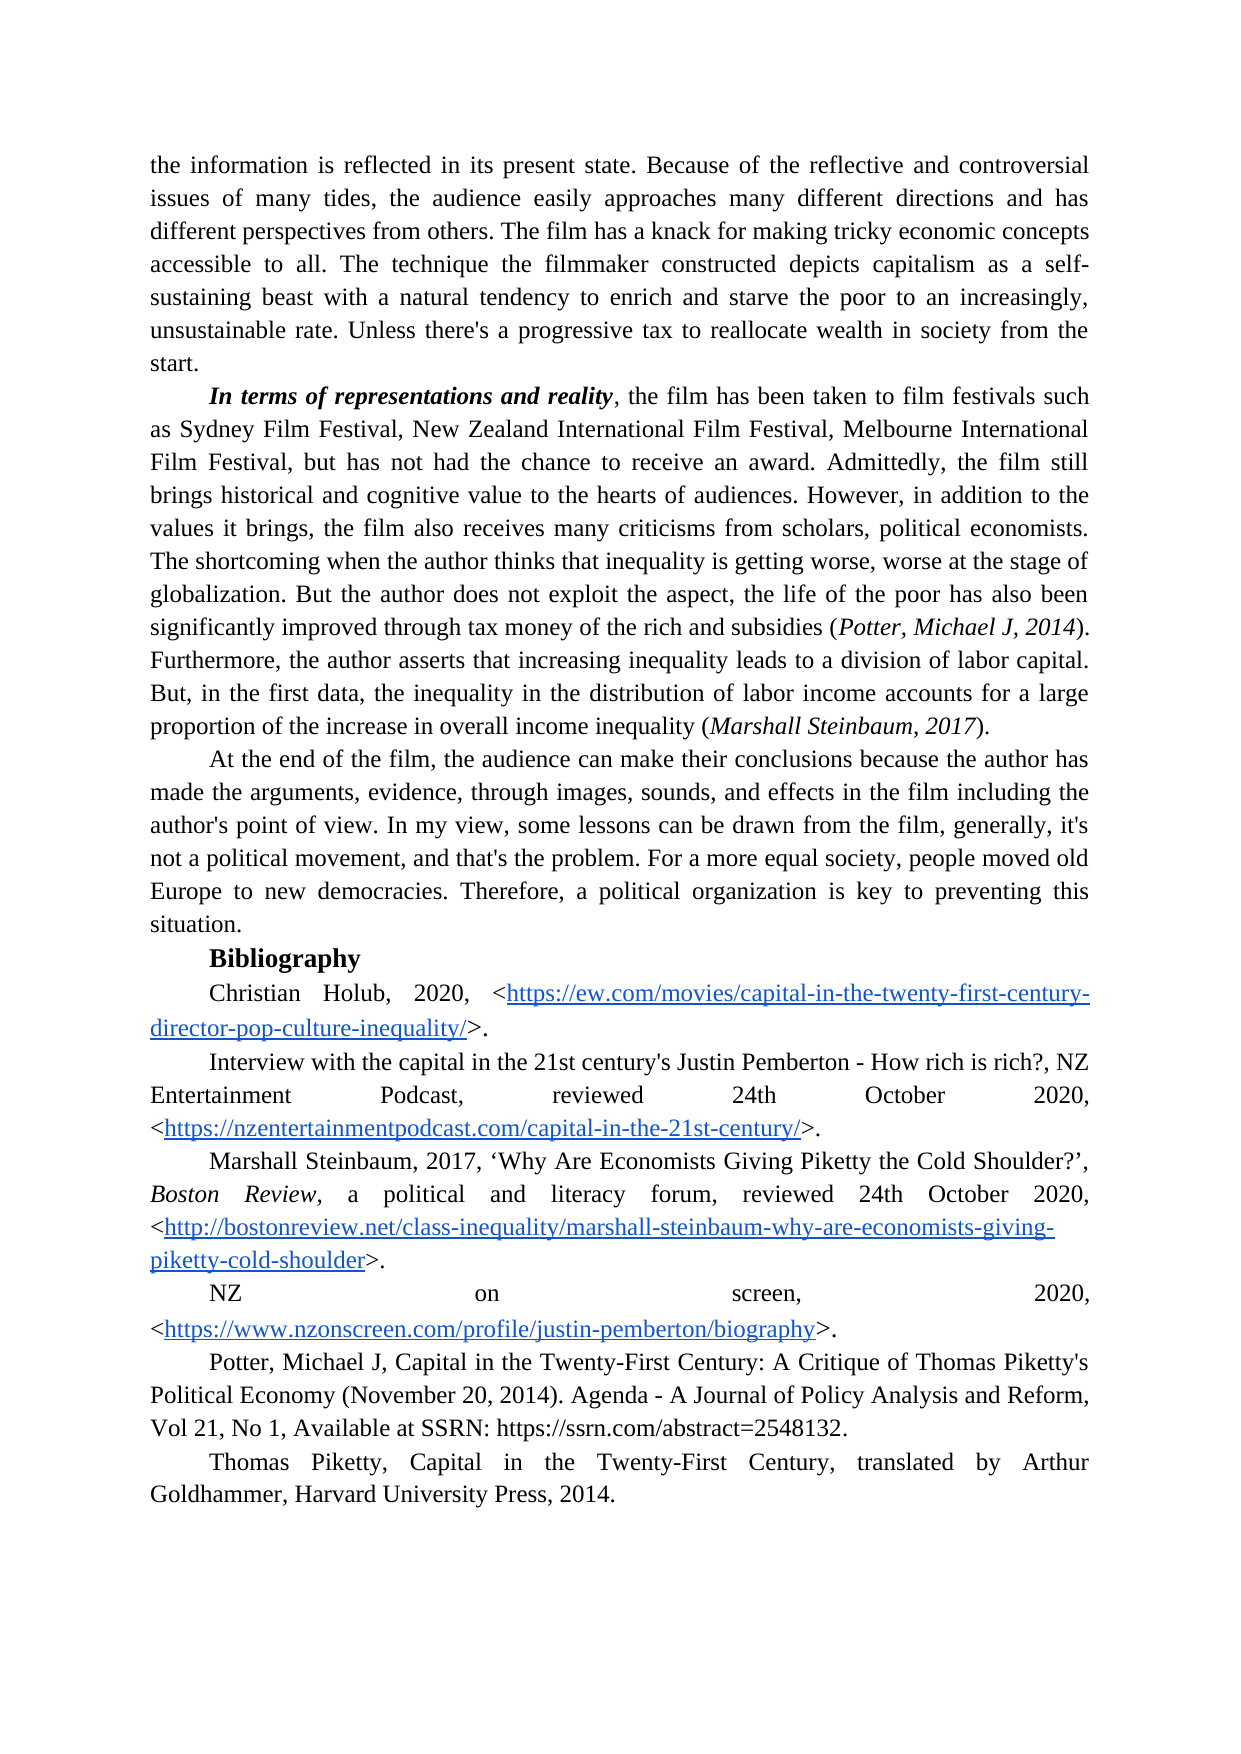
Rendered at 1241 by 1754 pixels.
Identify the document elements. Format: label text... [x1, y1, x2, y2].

text In terms of representations and reality, the film has been taken to film festivals such as Sydney Film Festival, New Zealand International Film Festival, Melbourne International Film Festival, but has not had the chance to receive an award. Admittedly, the film still brings historical and cognitive value to the hearts of audiences. However, in addition to the values it brings, the film also receives many criticisms from scholars, political economists. The shortcoming when the author thinks that inequality is getting worse, worse at the stage of globalization. But the author does not exploit the aspect, the life of the poor has also been significantly improved through tax money of the rich and subsidies (Potter, Michael J, 2014). Furthermore, the author asserts that increasing inequality leads to a division of labor capital. But, in the first data, the inequality in the distribution of labor income accounts for a large proportion of the increase in overall income inequality (Marshall Steinbaum, 2017). [150, 381, 1090, 740]
text Bibliography [150, 942, 1090, 974]
text Thomas Piketty, Capital in the Twenty-First Century, translated by Arthur Goldhammer, Harvard University Press, 2014. [150, 1447, 1090, 1508]
text Potter, Michael J, Capital in the Twenty-First Century: A Critique of Thomas Piketty's Political Economy (November 20, 2014). Agenda - A Journal of Policy Analysis and Reform, Vol 21, No 1, Available at SSRN: https://ssrn.com/abstract=2548132. [150, 1347, 1090, 1442]
text Marshall Steinbaum, 2017, ‘Why Are Economists Giving Piketty the Cold Shoulder?’, Boston Review, a political and literacy forum, reviewed 24th October 2020, <http://bostonreview.net/class-inequality/marshall-steinbaum-why-are-economists-giving-piketty-cold-shoulder>. [150, 1146, 1090, 1274]
text Interview with the capital in the 21st century's Justin Pemberton - How rich is rich?, NZ Entertainment Podcast, reviewed 24th October 2020, <https://nzentertainmentpodcast.com/capital-in-the-21st-century/>. [150, 1047, 1090, 1142]
text At the end of the film, the audience can make their conclusions because the author has made the arguments, evidence, through images, sounds, and effects in the film including the author's point of view. In my view, some lessons can be drawn from the film, generally, it's not a political movement, and that's the problem. For a more equal society, people moved old Europe to new democracies. Therefore, a political organization is key to preventing this situation. [150, 744, 1090, 938]
text NZ on screen, 2020, <https://www.nzonscreen.com/profile/justin-pemberton/biography>. [150, 1278, 1090, 1343]
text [150, 150, 1090, 377]
text Christian Holub, 2020, <https://ew.com/movies/capital-in-the-twenty-first-century-director-pop-culture-inequality/>. [150, 978, 1090, 1043]
